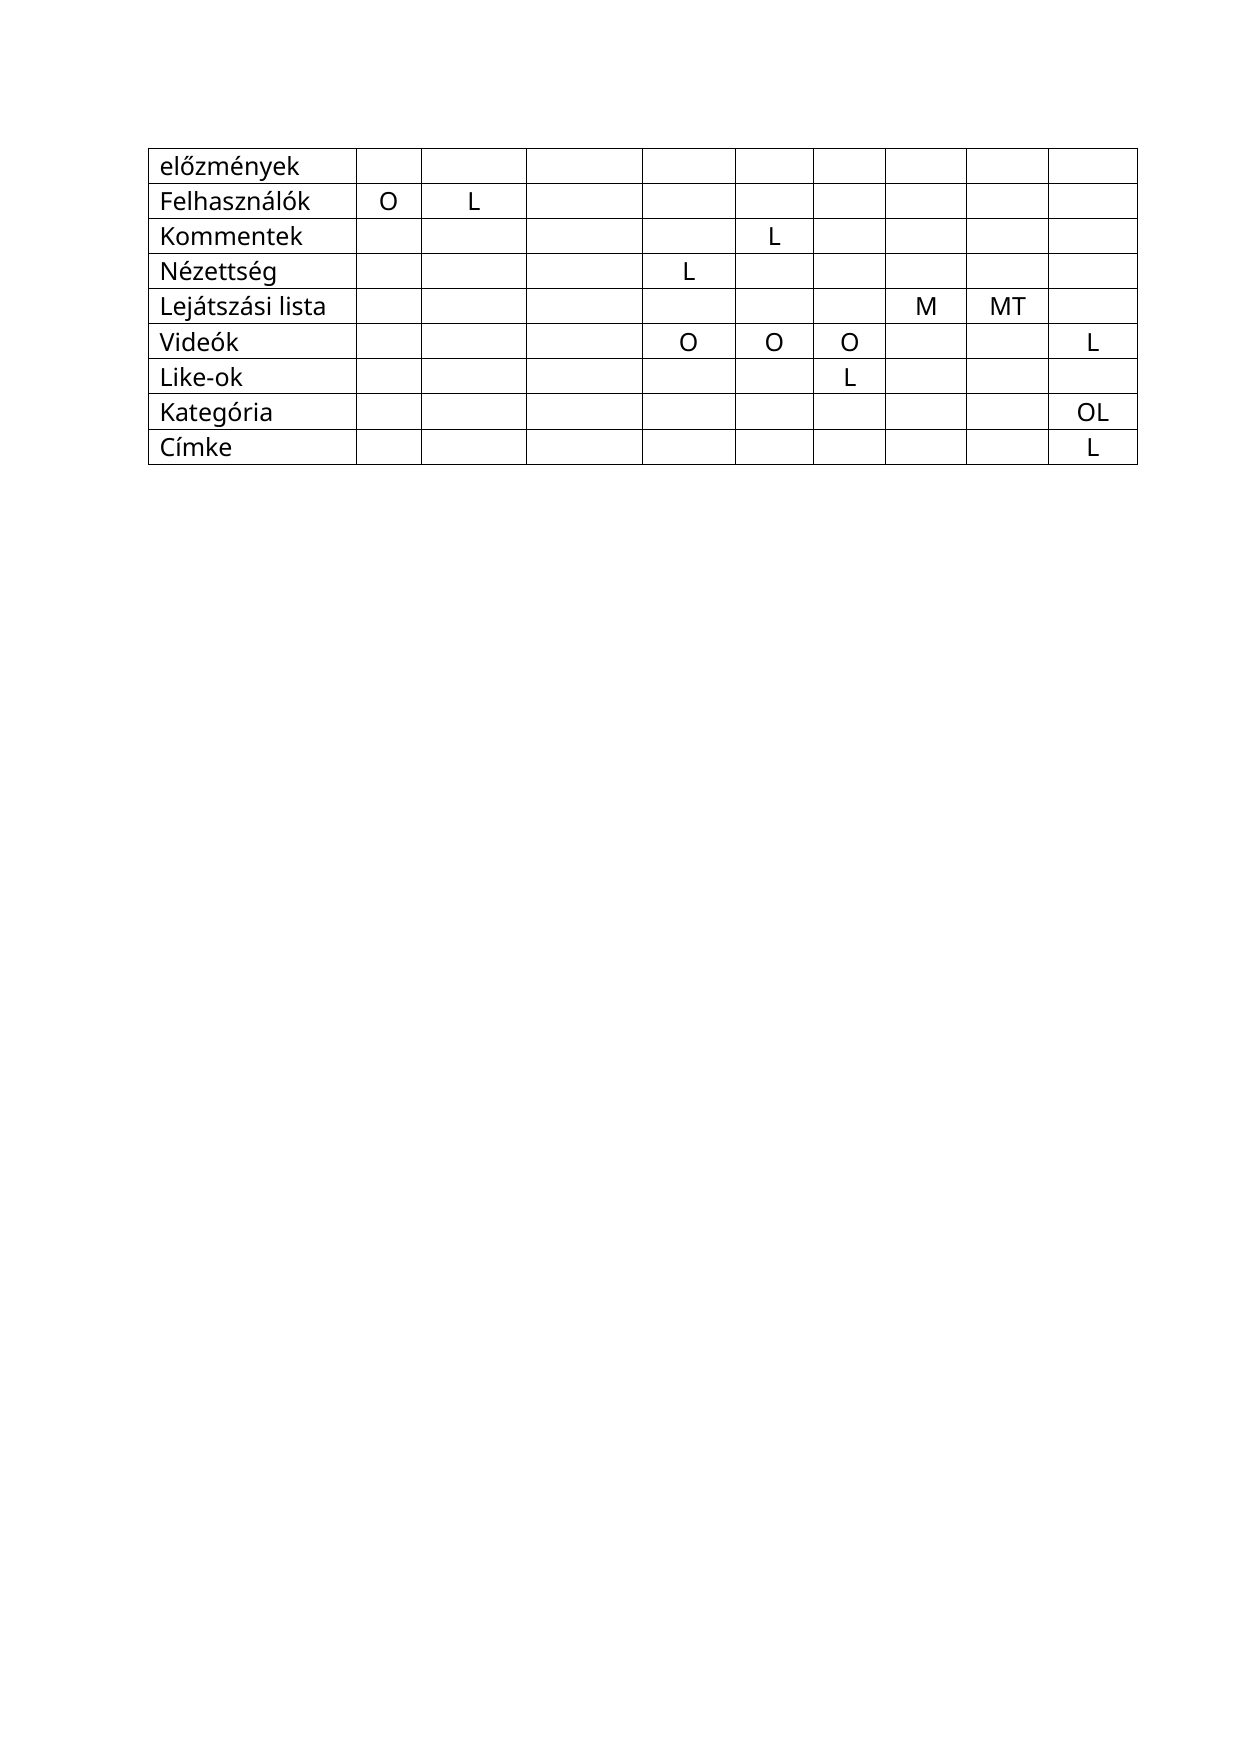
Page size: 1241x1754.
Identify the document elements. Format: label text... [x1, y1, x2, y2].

table_cell [967, 324, 1048, 358]
table_cell Lejátszási lista [149, 289, 356, 323]
table_cell [736, 394, 813, 428]
table_cell Like-ok [149, 359, 356, 393]
table_cell [967, 254, 1048, 288]
table_cell [814, 219, 885, 253]
table_cell [967, 394, 1048, 428]
table_cell [527, 359, 642, 393]
table_cell Felhasználók [149, 184, 356, 218]
table_cell [967, 184, 1048, 218]
table_cell [357, 324, 421, 358]
table_cell L [814, 359, 885, 393]
table_cell [422, 254, 526, 288]
table_cell [357, 149, 421, 183]
table_cell [422, 289, 526, 323]
table_cell M [643, 149, 735, 183]
table_cell [527, 184, 642, 218]
table_cell O [814, 324, 885, 358]
table_cell [357, 289, 421, 323]
table_cell L [1049, 324, 1137, 358]
table_cell [814, 430, 885, 463]
table_cell L [736, 219, 813, 253]
table_cell [643, 359, 735, 393]
table_cell [527, 219, 642, 253]
table_cell [643, 394, 735, 428]
table_cell [643, 219, 735, 253]
table_cell [527, 394, 642, 428]
table_cell [886, 394, 966, 428]
table_cell Videók [149, 324, 356, 358]
table_cell [527, 324, 642, 358]
table_cell [357, 430, 421, 463]
table_cell OL [1049, 394, 1137, 428]
table_cell [967, 430, 1048, 463]
table_cell [967, 219, 1048, 253]
table_cell [357, 394, 421, 428]
table_cell L [1049, 430, 1137, 463]
table_cell L [527, 149, 642, 183]
table_cell [1049, 219, 1137, 253]
table_cell [736, 430, 813, 463]
table_cell [736, 149, 813, 183]
table_cell [422, 359, 526, 393]
table_cell [886, 184, 966, 218]
table_cell [527, 289, 642, 323]
table_cell [886, 219, 966, 253]
table_cell [527, 254, 642, 288]
table_cell [736, 184, 813, 218]
table_cell [357, 359, 421, 393]
table_cell Kommentek [149, 219, 356, 253]
table_cell [814, 149, 885, 183]
table_cell Kategória [149, 394, 356, 428]
table_cell [967, 359, 1048, 393]
table_cell [643, 184, 735, 218]
table_cell [422, 324, 526, 358]
table_cell [1049, 184, 1137, 218]
table_cell [814, 289, 885, 323]
table_cell L [422, 184, 526, 218]
table_cell MT [967, 289, 1048, 323]
table_cell [736, 289, 813, 323]
table_cell [967, 149, 1048, 183]
table_cell [886, 254, 966, 288]
table_cell [643, 430, 735, 463]
table_cell [814, 184, 885, 218]
table_cell [736, 254, 813, 288]
table_cell [814, 254, 885, 288]
table_cell M [886, 289, 966, 323]
table_cell Nézettség [149, 254, 356, 288]
table_cell [422, 219, 526, 253]
table_cell [886, 430, 966, 463]
table_cell [357, 219, 421, 253]
table_cell [527, 430, 642, 463]
table_cell O [736, 324, 813, 358]
table_cell [886, 149, 966, 183]
table_cell [1049, 359, 1137, 393]
table_cell Címke [149, 430, 356, 463]
table_cell Keresési előzmények [149, 149, 356, 183]
table_cell [643, 289, 735, 323]
table_cell [1049, 149, 1137, 183]
table_cell [736, 359, 813, 393]
table_cell [357, 254, 421, 288]
table_cell [1049, 289, 1137, 323]
table_cell [1049, 254, 1137, 288]
table_cell [422, 394, 526, 428]
table_cell [814, 394, 885, 428]
table_cell [422, 149, 526, 183]
table_cell [422, 430, 526, 463]
table_cell [886, 324, 966, 358]
table_cell [886, 359, 966, 393]
table_cell O [357, 184, 421, 218]
table_cell O [643, 324, 735, 358]
table_cell L [643, 254, 735, 288]
